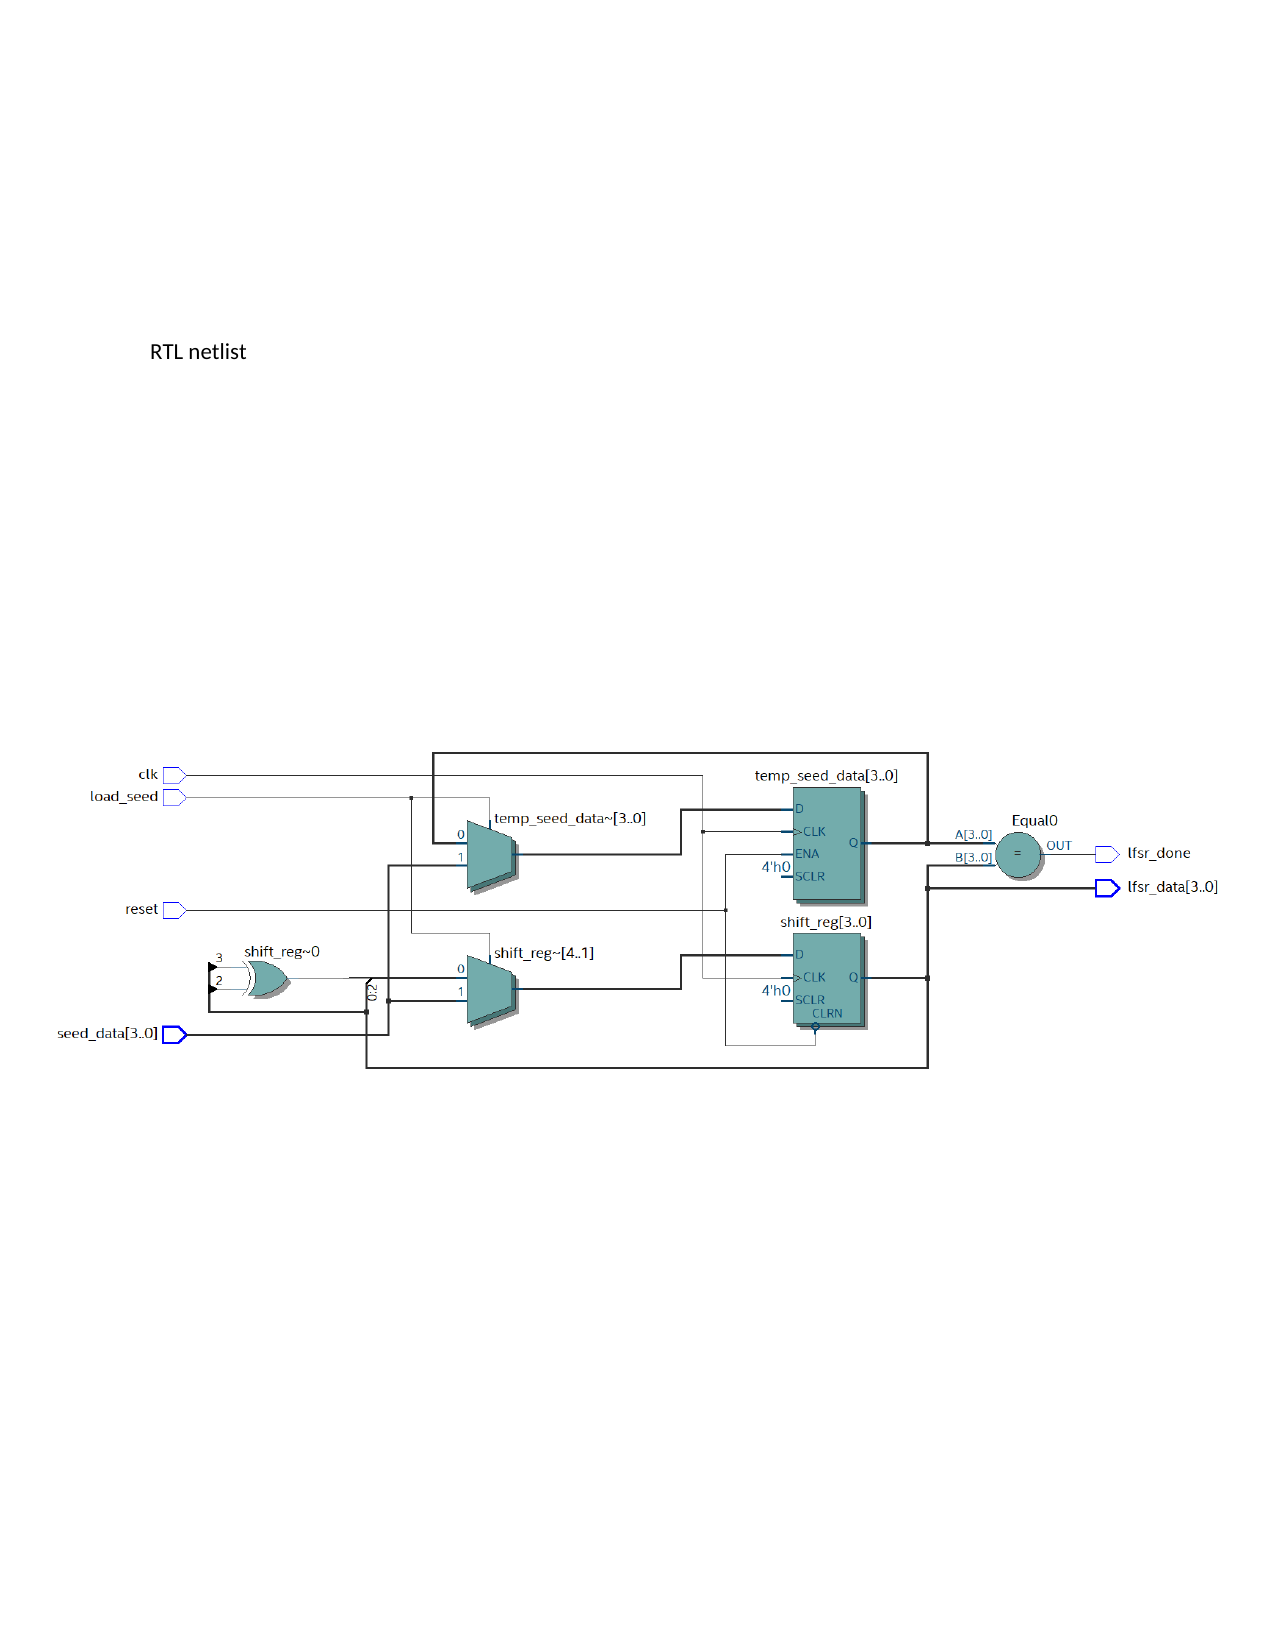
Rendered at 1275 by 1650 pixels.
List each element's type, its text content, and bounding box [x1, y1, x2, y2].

text RTL netlist [150, 337, 1125, 366]
picture [47, 683, 1228, 1090]
